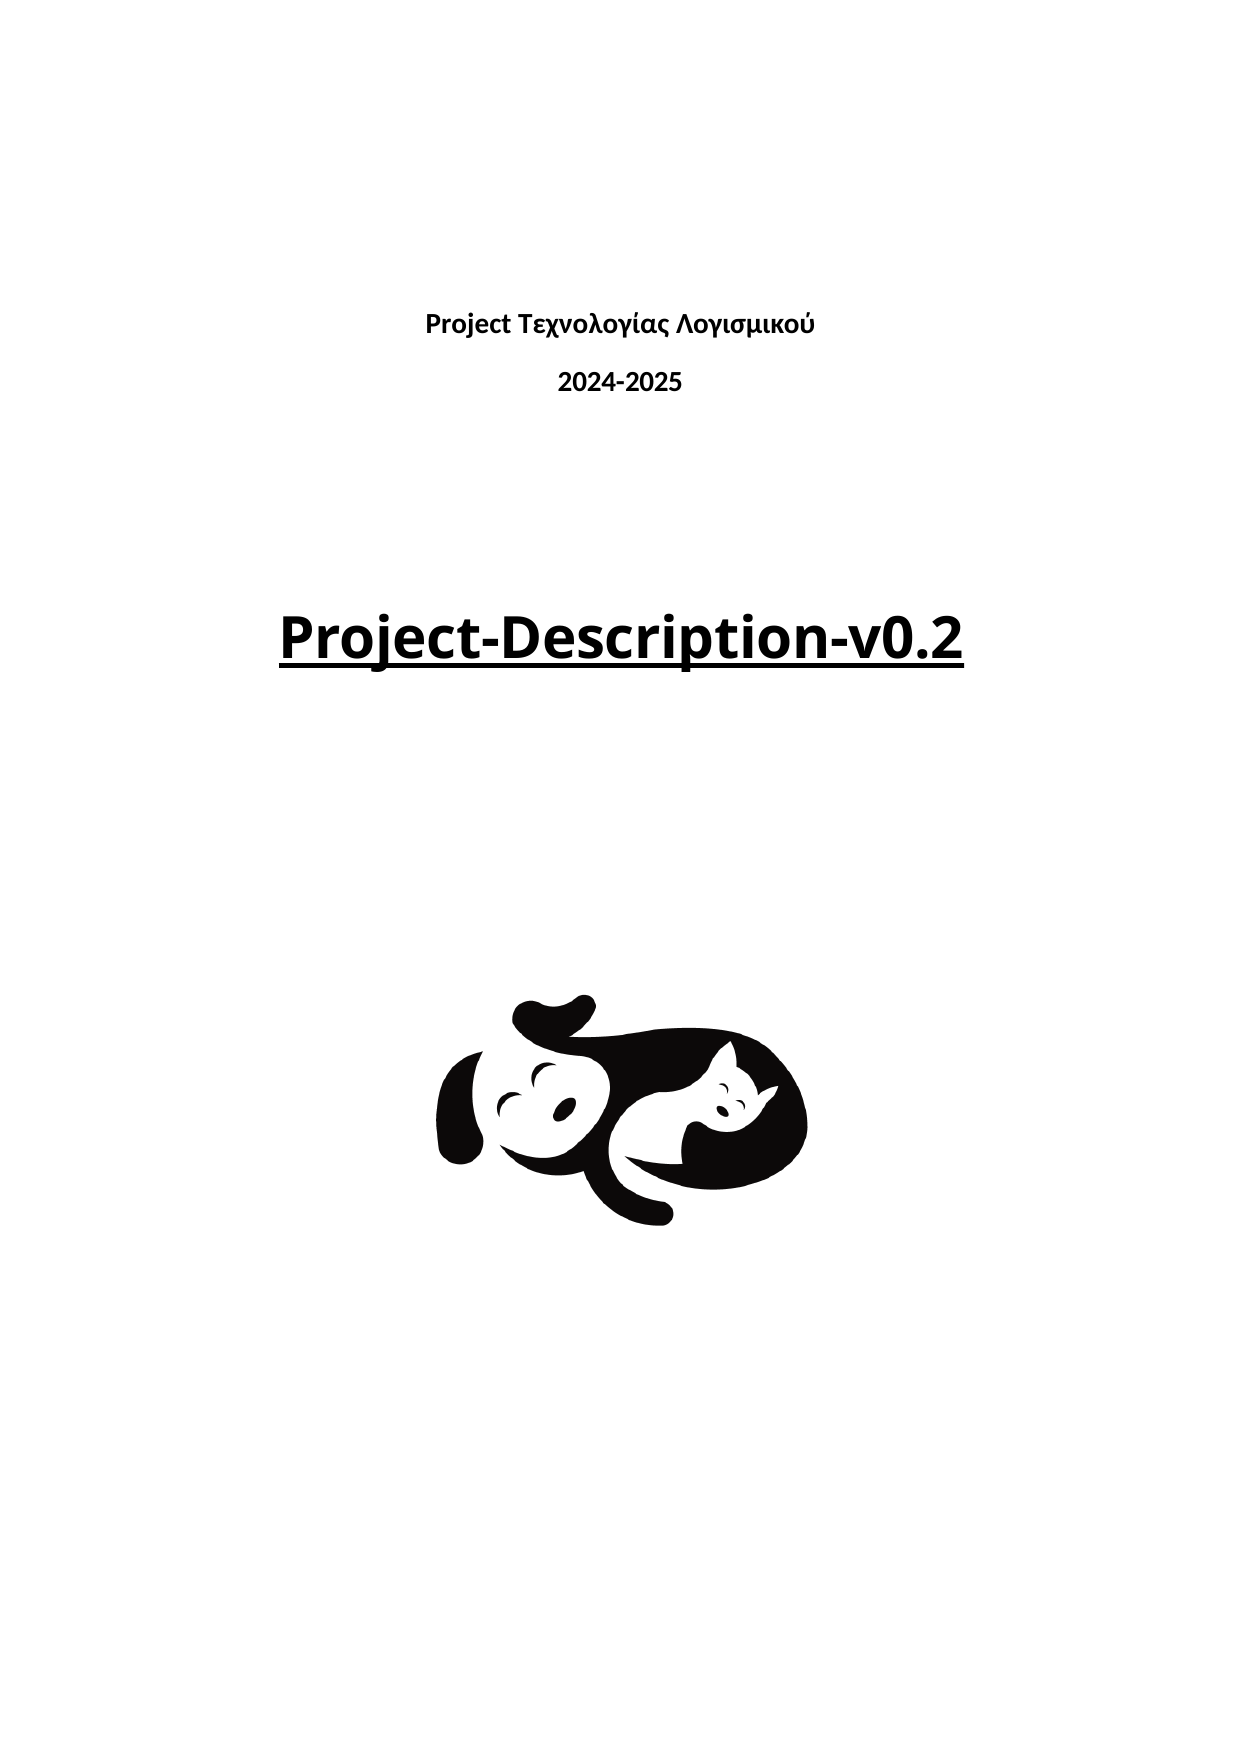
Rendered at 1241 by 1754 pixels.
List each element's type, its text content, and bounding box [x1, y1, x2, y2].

picture [302, 791, 940, 1429]
title Project-Description-v0.2 [139, 597, 1103, 676]
subtitle Project Τεχνολογίας Λογισμικού [140, 305, 1101, 341]
text 2024-2025 [140, 363, 1101, 399]
